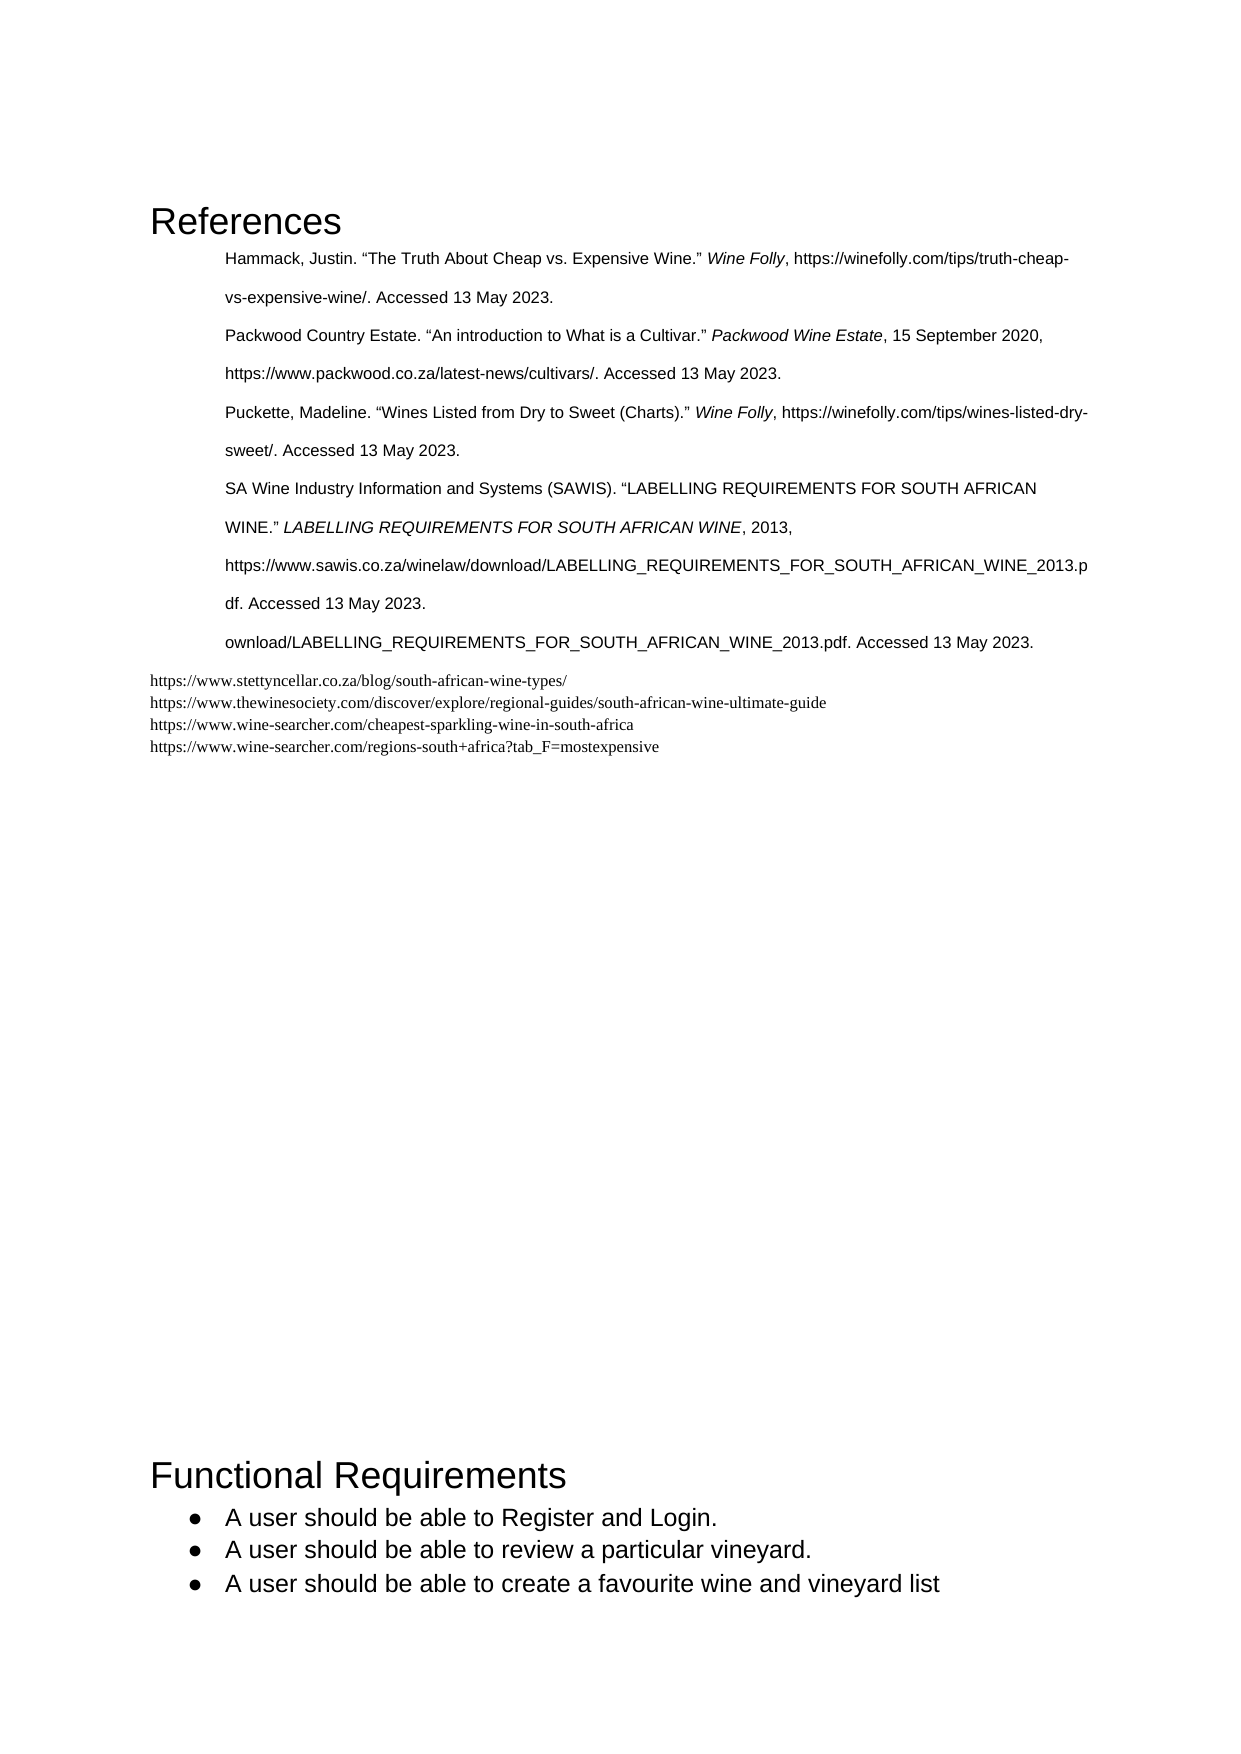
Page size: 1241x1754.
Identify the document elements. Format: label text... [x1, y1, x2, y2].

text https://www.wine-searcher.com/cheapest-sparkling-wine-in-south-africa [150, 715, 1090, 734]
text SA Wine Industry Information and Systems (SAWIS). “LABELLING REQUIREMENTS FOR SOUTH AFRICAN WINE.” LABELLING REQUIREMENTS FOR SOUTH AFRICAN WINE, 2013, https://www.sawis.co.za/winelaw/download/LABELLING_REQUIREMENTS_FOR_SOUTH_AFRICAN_WINE_2013.pdf. Accessed 13 May 2023. [225, 479, 1090, 613]
text https://www.stettyncellar.co.za/blog/south-african-wine-types/ [150, 671, 1090, 690]
text Puckette, Madeline. “Wines Listed from Dry to Sweet (Charts).” Wine Folly, https://winefolly.com/tips/wines-listed-dry-sweet/. Accessed 13 May 2023. [225, 402, 1090, 460]
list A user should be able to review a particular vineyard. [187, 1536, 1090, 1564]
text Functional Requirements [150, 1453, 1090, 1496]
list A user should be able to Register and Login. [187, 1502, 1090, 1531]
list A user should be able to create a favourite wine and vineyard list [187, 1568, 1090, 1597]
text Hammack, Justin. “The Truth About Cheap vs. Expensive Wine.” Wine Folly, https://winefolly.com/tips/truth-cheap-vs-expensive-wine/. Accessed 13 May 2023. [225, 249, 1090, 307]
text ownload/LABELLING_REQUIREMENTS_FOR_SOUTH_AFRICAN_WINE_2013.pdf. Accessed 13 May 2023. [225, 632, 1090, 652]
text References [150, 199, 1090, 243]
text Packwood Country Estate. “An introduction to What is a Cultivar.” Packwood Wine Estate, 15 September 2020, https://www.packwood.co.za/latest-news/cultivars/. Accessed 13 May 2023. [225, 326, 1090, 383]
text https://www.wine-searcher.com/regions-south+africa?tab_F=mostexpensive [150, 737, 1090, 756]
text https://www.thewinesociety.com/discover/explore/regional-guides/south-african-wine-ultimate-guide [150, 693, 1090, 712]
